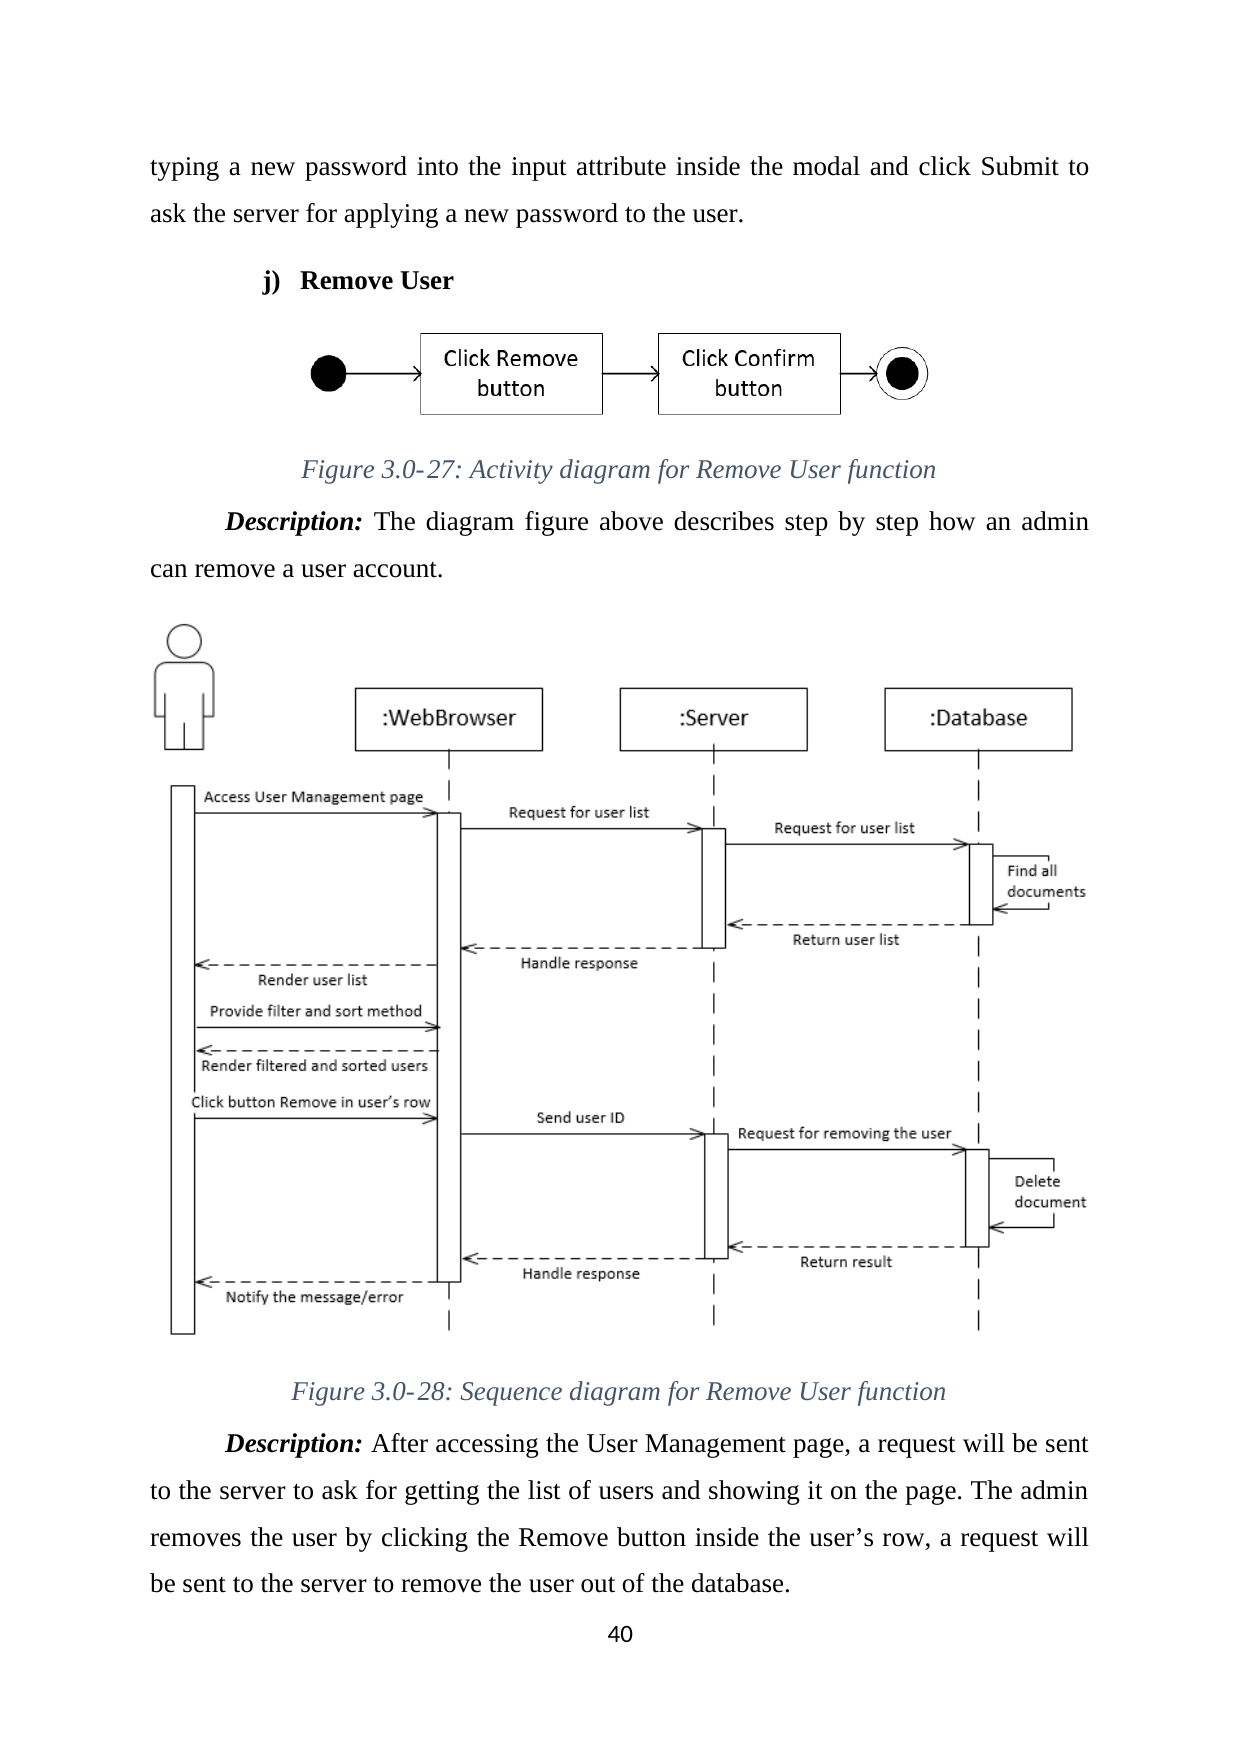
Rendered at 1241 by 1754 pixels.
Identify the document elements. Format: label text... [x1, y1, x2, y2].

list Remove User [262, 264, 1090, 295]
picture [150, 619, 1091, 1340]
text Description: After accessing the User Management page, a request will be sent to the server to ask for getting the list of users and showing it on the page. The admin removes the user by clicking the Remove button inside the user’s row, a request will be sent to the server to remove the user out of the database. [150, 1427, 1090, 1599]
text Description: The diagram figure above describes step by step how an admin can remove a user account. [150, 505, 1090, 583]
picture [307, 331, 933, 418]
